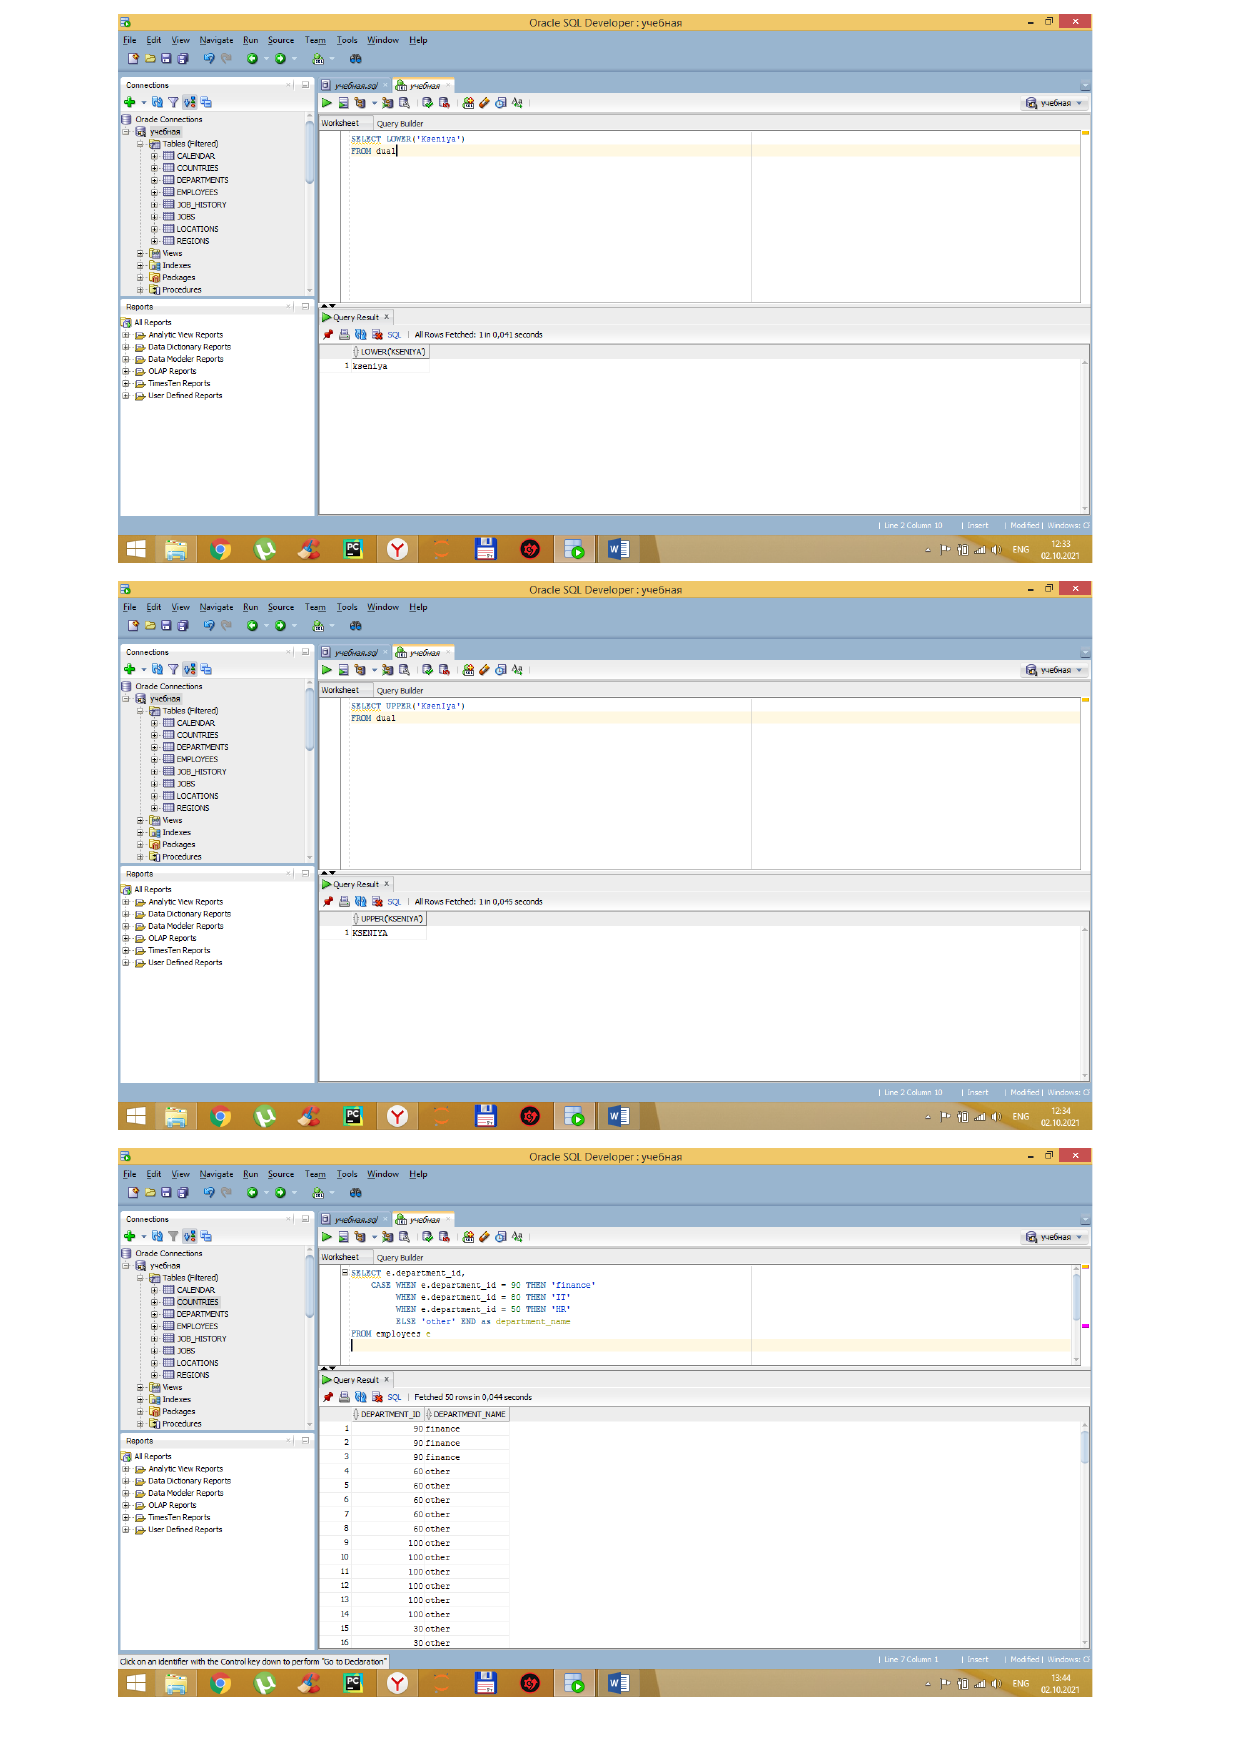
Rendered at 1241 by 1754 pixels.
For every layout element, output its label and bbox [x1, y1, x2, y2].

picture [118, 14, 1093, 563]
picture [118, 581, 1093, 1130]
picture [118, 1148, 1093, 1697]
